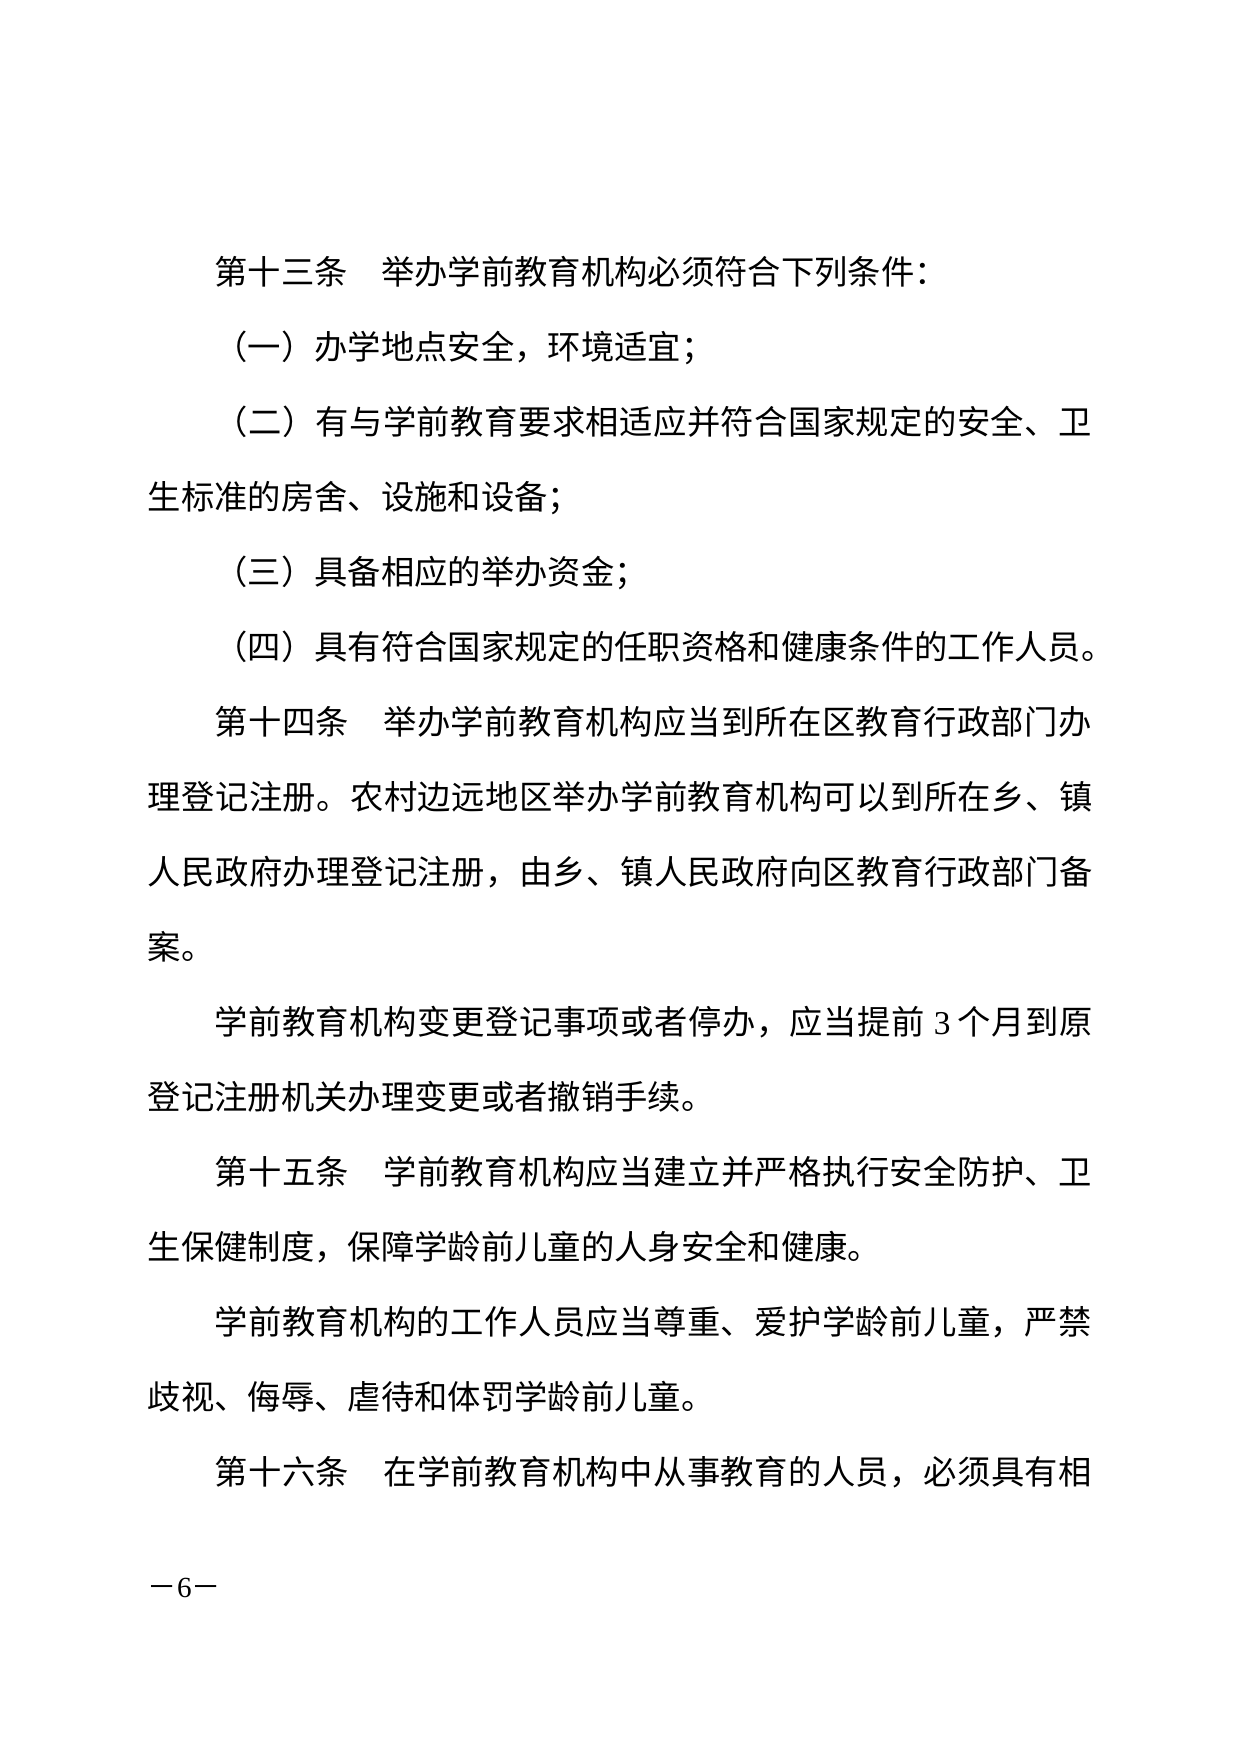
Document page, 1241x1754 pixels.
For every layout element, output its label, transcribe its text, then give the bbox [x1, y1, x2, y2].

text 学前教育机构变更登记事项或者停办，应当提前3个月到原登记注册机关办理变更或者撤销手续。 [148, 982, 1092, 1132]
text 第十三条 举办学前教育机构必须符合下列条件： [148, 232, 1092, 307]
text 第十五条 学前教育机构应当建立并严格执行安全防护、卫生保健制度，保障学龄前儿童的人身安全和健康。 [148, 1132, 1092, 1282]
text （三）具备相应的举办资金； [148, 532, 1092, 607]
text （四）具有符合国家规定的任职资格和健康条件的工作人员。 [148, 607, 1092, 682]
text 第十四条 举办学前教育机构应当到所在区教育行政部门办理登记注册。农村边远地区举办学前教育机构可以到所在乡、镇人民政府办理登记注册，由乡、镇人民政府向区教育行政部门备案。 [148, 682, 1092, 982]
text （二）有与学前教育要求相适应并符合国家规定的安全、卫生标准的房舍、设施和设备； [148, 382, 1092, 532]
text （一）办学地点安全，环境适宜； [148, 307, 1092, 382]
text 学前教育机构的工作人员应当尊重、爱护学龄前儿童，严禁歧视、侮辱、虐待和体罚学龄前儿童。 [148, 1282, 1092, 1432]
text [148, 1432, 1092, 1507]
